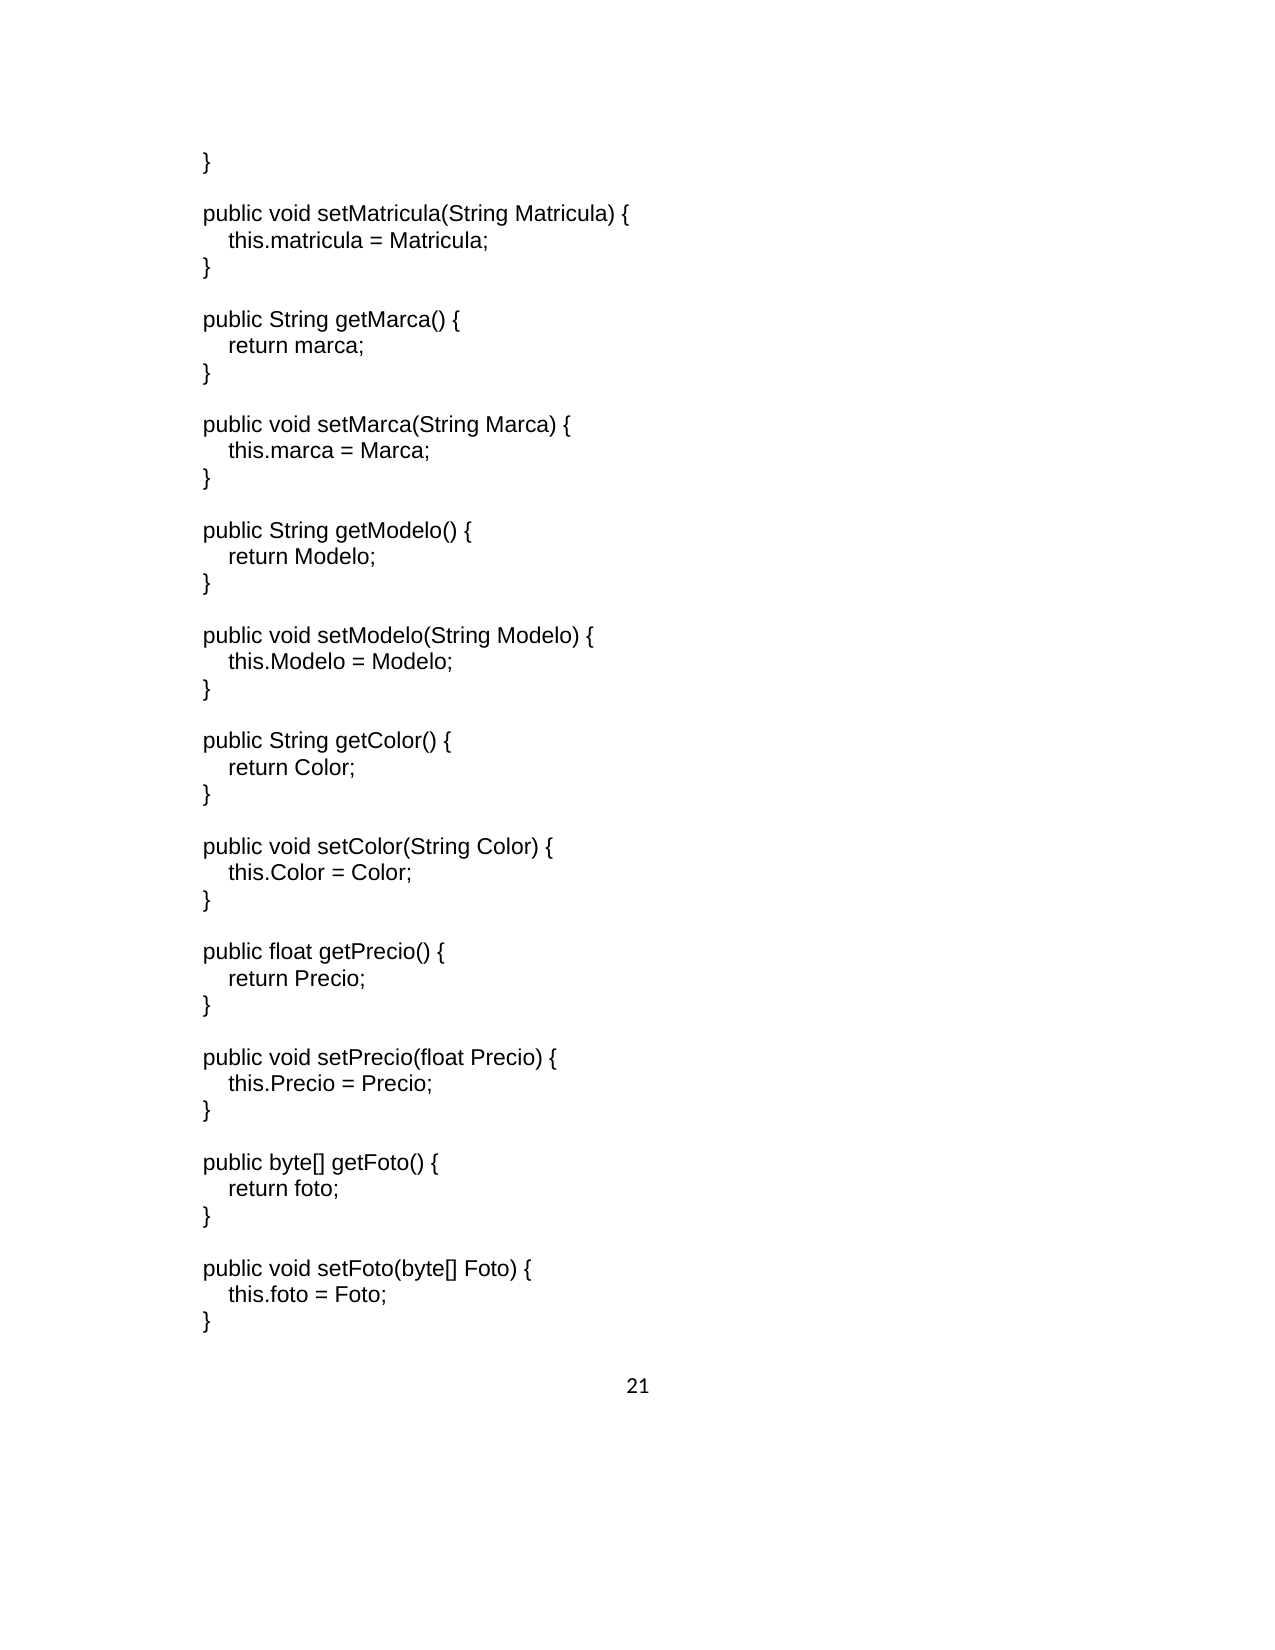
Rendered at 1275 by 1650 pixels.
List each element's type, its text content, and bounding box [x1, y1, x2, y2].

text } [177, 464, 1098, 490]
text } [177, 991, 1098, 1017]
text return Modelo; [177, 543, 1098, 569]
text this.Modelo = Modelo; [177, 648, 1098, 675]
text public String getColor() { [177, 727, 1098, 754]
text return marca; [177, 332, 1098, 358]
text } [177, 148, 1098, 174]
text } [177, 358, 1098, 385]
text return foto; [177, 1175, 1098, 1202]
text public String getModelo() { [177, 517, 1098, 543]
text public void setColor(String Color) { [177, 833, 1098, 859]
text public void setPrecio(float Precio) { [177, 1044, 1098, 1070]
text } [177, 886, 1098, 912]
text } [177, 1307, 1098, 1333]
text } [177, 675, 1098, 701]
text } [177, 1096, 1098, 1123]
text return Color; [177, 754, 1098, 780]
text this.Precio = Precio; [177, 1070, 1098, 1096]
text public String getMarca() { [177, 306, 1098, 332]
text public byte[] getFoto() { [177, 1149, 1098, 1175]
text public void setMatricula(String Matricula) { [177, 200, 1098, 227]
text public void setFoto(byte[] Foto) { [177, 1254, 1098, 1281]
text } [177, 253, 1098, 279]
text this.matricula = Matricula; [177, 227, 1098, 253]
text } [177, 1202, 1098, 1228]
text this.marca = Marca; [177, 437, 1098, 464]
text public void setModelo(String Modelo) { [177, 622, 1098, 648]
text this.Color = Color; [177, 859, 1098, 886]
text public void setMarca(String Marca) { [177, 411, 1098, 437]
text public float getPrecio() { [177, 938, 1098, 964]
text } [177, 780, 1098, 806]
text return Precio; [177, 964, 1098, 991]
text } [177, 569, 1098, 596]
text this.foto = Foto; [177, 1281, 1098, 1307]
